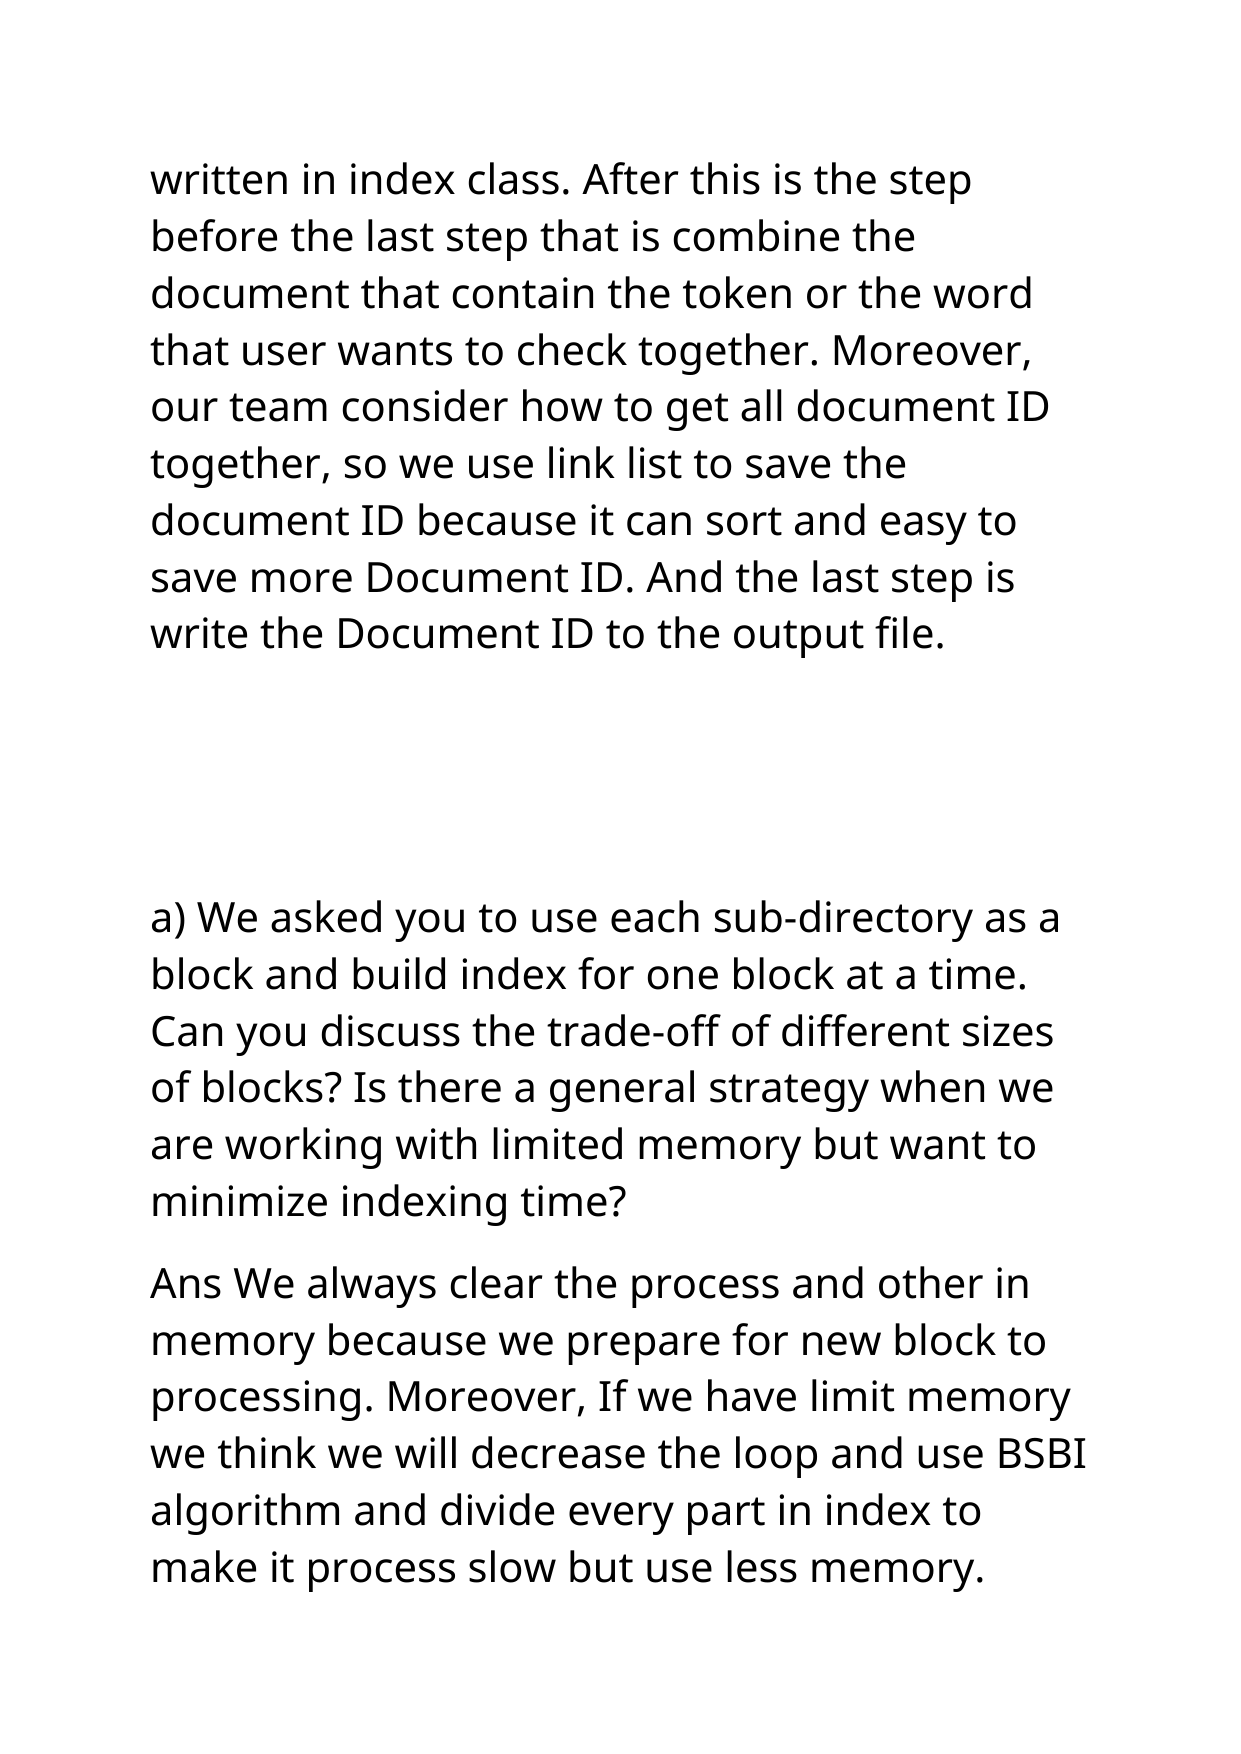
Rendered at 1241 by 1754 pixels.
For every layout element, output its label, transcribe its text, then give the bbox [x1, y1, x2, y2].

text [150, 150, 1090, 661]
text Ans We always clear the process and other in memory because we prepare for new block to processing. Moreover, If we have limit memory we think we will decrease the loop and use BSBI algorithm and divide every part in index to make it process slow but use less memory. [150, 1254, 1090, 1594]
text a) We asked you to use each sub-directory as a block and build index for one block at a time. Can you discuss the trade-off of different sizes of blocks? Is there a general strategy when we are working with limited memory but want to minimize indexing time? [150, 888, 1090, 1229]
